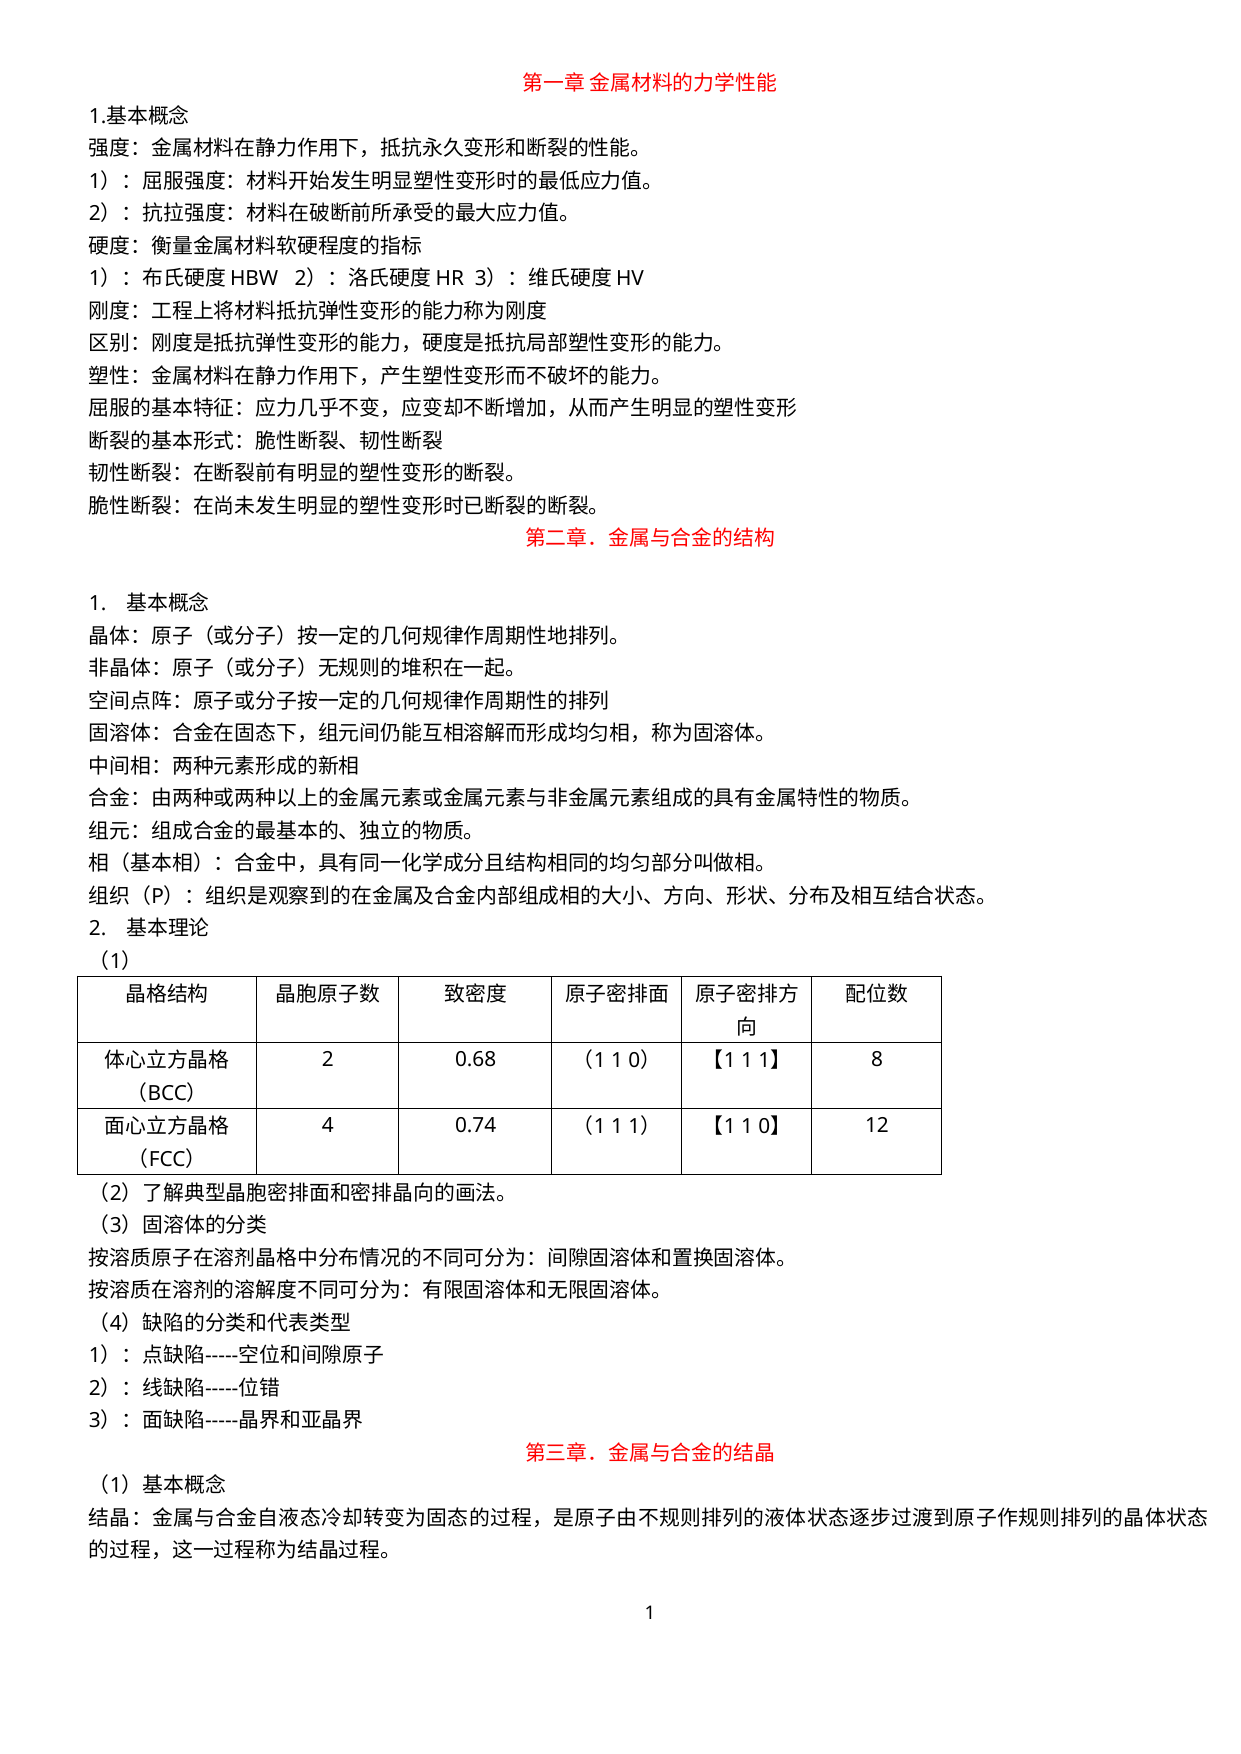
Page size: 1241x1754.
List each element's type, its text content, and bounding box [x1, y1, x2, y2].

text （1）基本概念 [89, 1467, 1211, 1500]
text （4）缺陷的分类和代表类型 [89, 1305, 1211, 1337]
text 合金：由两种或两种以上的金属元素或金属元素与非金属元素组成的具有金属特性的物质。 [89, 781, 1211, 813]
text 屈服的基本特征：应力几乎不变，应变却不断增加，从而产生明显的塑性变形 [89, 391, 1211, 423]
text 组元：组成合金的最基本的、独立的物质。 [89, 813, 1211, 846]
table_cell 体心立方晶格（BCC） [78, 1043, 256, 1108]
table_header 晶格结构 [78, 977, 256, 1042]
text 按溶质原子在溶剂晶格中分布情况的不同可分为：间隙固溶体和置换固溶体。 [89, 1240, 1211, 1272]
list 基本概念 [89, 586, 1211, 618]
text 相（基本相）：合金中，具有同一化学成分且结构相同的均匀部分叫做相。 [89, 846, 1211, 878]
text 组织（P）：组织是观察到的在金属及合金内部组成相的大小、方向、形状、分布及相互结合状态。 [89, 878, 1211, 911]
table_cell （1 1 1） [552, 1109, 681, 1174]
text 空间点阵：原子或分子按一定的几何规律作周期性的排列 [89, 683, 1211, 716]
text 晶体：原子（或分子）按一定的几何规律作周期性地排列。 [89, 618, 1211, 651]
text 中间相：两种元素形成的新相 [89, 748, 1211, 781]
list 基本理论 [89, 911, 1211, 943]
text 固溶体：合金在固态下，组元间仍能互相溶解而形成均匀相，称为固溶体。 [89, 716, 1211, 748]
table_cell 0.68 [399, 1043, 551, 1108]
text 结晶：金属与合金自液态冷却转变为固态的过程，是原子由不规则排列的液体状态逐步过渡到原子作规则排列的晶体状态的过程，这一过程称为结晶过程。 [89, 1500, 1211, 1565]
text 2）：线缺陷-----位错 [89, 1370, 1211, 1402]
text 3）：面缺陷-----晶界和亚晶界 [89, 1402, 1211, 1435]
table_cell 12 [812, 1109, 941, 1174]
table_header 配位数 [812, 977, 941, 1042]
text 硬度：衡量金属材料软硬程度的指标 [89, 228, 1211, 261]
text 1.基本概念 [89, 98, 1211, 131]
table_cell 0.74 [399, 1109, 551, 1174]
text 脆性断裂：在尚未发生明显的塑性变形时已断裂的断裂。 [89, 488, 1211, 521]
text 强度：金属材料在静力作用下，抵抗永久变形和断裂的性能。 [89, 131, 1211, 163]
table_header 致密度 [399, 977, 551, 1042]
text （1） [89, 943, 1211, 976]
text 区别：刚度是抵抗弹性变形的能力，硬度是抵抗局部塑性变形的能力。 [89, 326, 1211, 358]
text 2）：抗拉强度：材料在破断前所承受的最大应力值。 [89, 196, 1211, 228]
text 1）：点缺陷-----空位和间隙原子 [89, 1337, 1211, 1370]
table_header 晶胞原子数 [257, 977, 398, 1042]
table_header 原子密排面 [552, 977, 681, 1042]
table_cell 4 [257, 1109, 398, 1174]
table_cell 2 [257, 1043, 398, 1108]
table_cell （1 1 0） [552, 1043, 681, 1108]
text 塑性：金属材料在静力作用下，产生塑性变形而不破坏的能力。 [89, 358, 1211, 391]
table_cell 【1 1 1】 [682, 1043, 811, 1108]
table_header 原子密排方向 [682, 977, 811, 1042]
text （3）固溶体的分类 [89, 1207, 1211, 1240]
text 韧性断裂：在断裂前有明显的塑性变形的断裂。 [89, 456, 1211, 488]
text 按溶质在溶剂的溶解度不同可分为：有限固溶体和无限固溶体。 [89, 1272, 1211, 1305]
text 刚度：工程上将材料抵抗弹性变形的能力称为刚度 [89, 293, 1211, 326]
text 第二章．金属与合金的结构 [89, 521, 1211, 553]
table_cell 面心立方晶格（FCC） [78, 1109, 256, 1174]
text 非晶体：原子（或分子）无规则的堆积在一起。 [89, 651, 1211, 683]
text 断裂的基本形式：脆性断裂、韧性断裂 [89, 423, 1211, 456]
text 1）：布氏硬度HBW 2）：洛氏硬度HR 3）：维氏硬度HV [89, 261, 1211, 293]
text 第三章．金属与合金的结晶 [89, 1435, 1211, 1467]
table_cell 【1 1 0】 [682, 1109, 811, 1174]
text 第一章 金属材料的力学性能 [89, 66, 1211, 98]
text 1）：屈服强度：材料开始发生明显塑性变形时的最低应力值。 [89, 163, 1211, 196]
text （2）了解典型晶胞密排面和密排晶向的画法。 [89, 1175, 1211, 1207]
table_cell 8 [812, 1043, 941, 1108]
